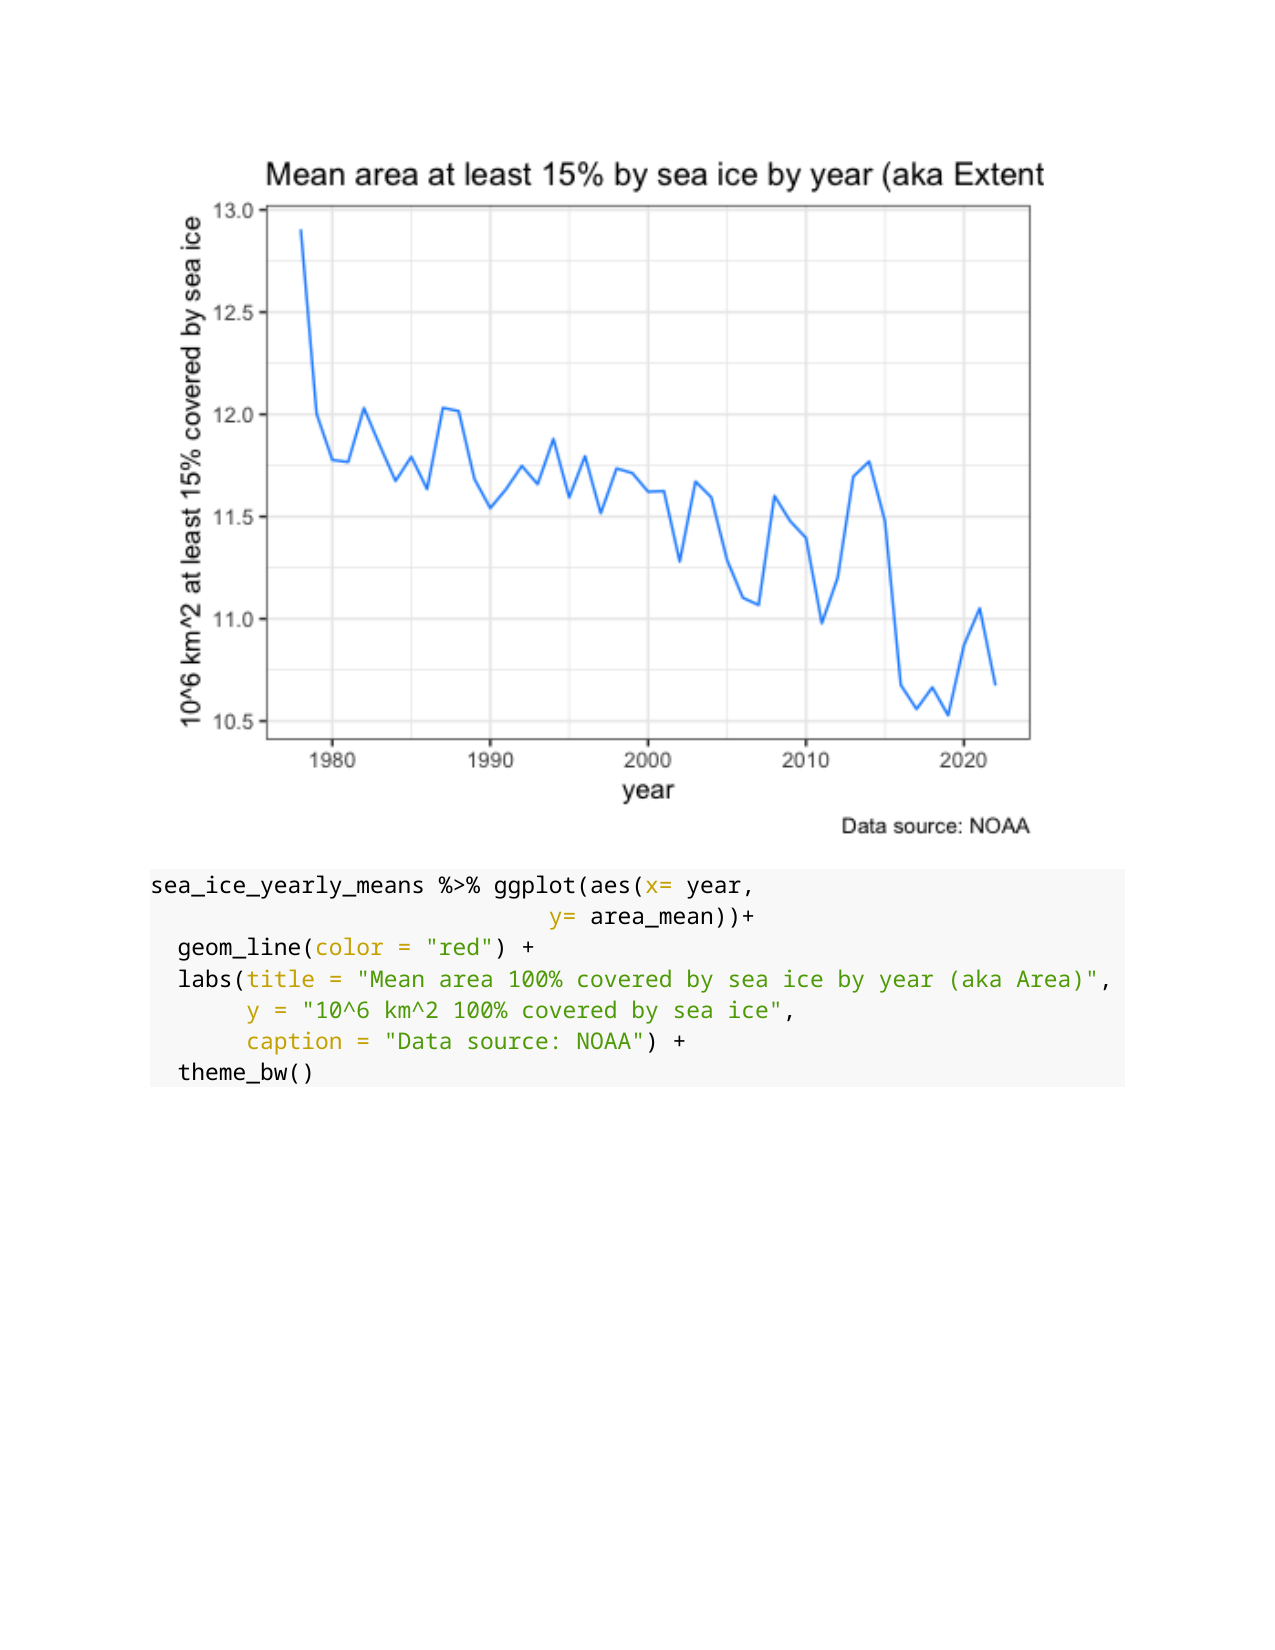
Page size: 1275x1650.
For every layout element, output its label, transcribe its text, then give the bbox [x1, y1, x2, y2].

picture [168, 150, 1044, 850]
text sea_ice_yearly_means %>% ggplot(aes(x= year, y= area_mean))+ geom_line(color = "red") + labs(title = "Mean area 100% covered by sea ice by year (aka Area)", y = "10^6 km^2 100% covered by sea ice", caption = "Data source: NOAA") + theme_bw() [150, 869, 1125, 1087]
